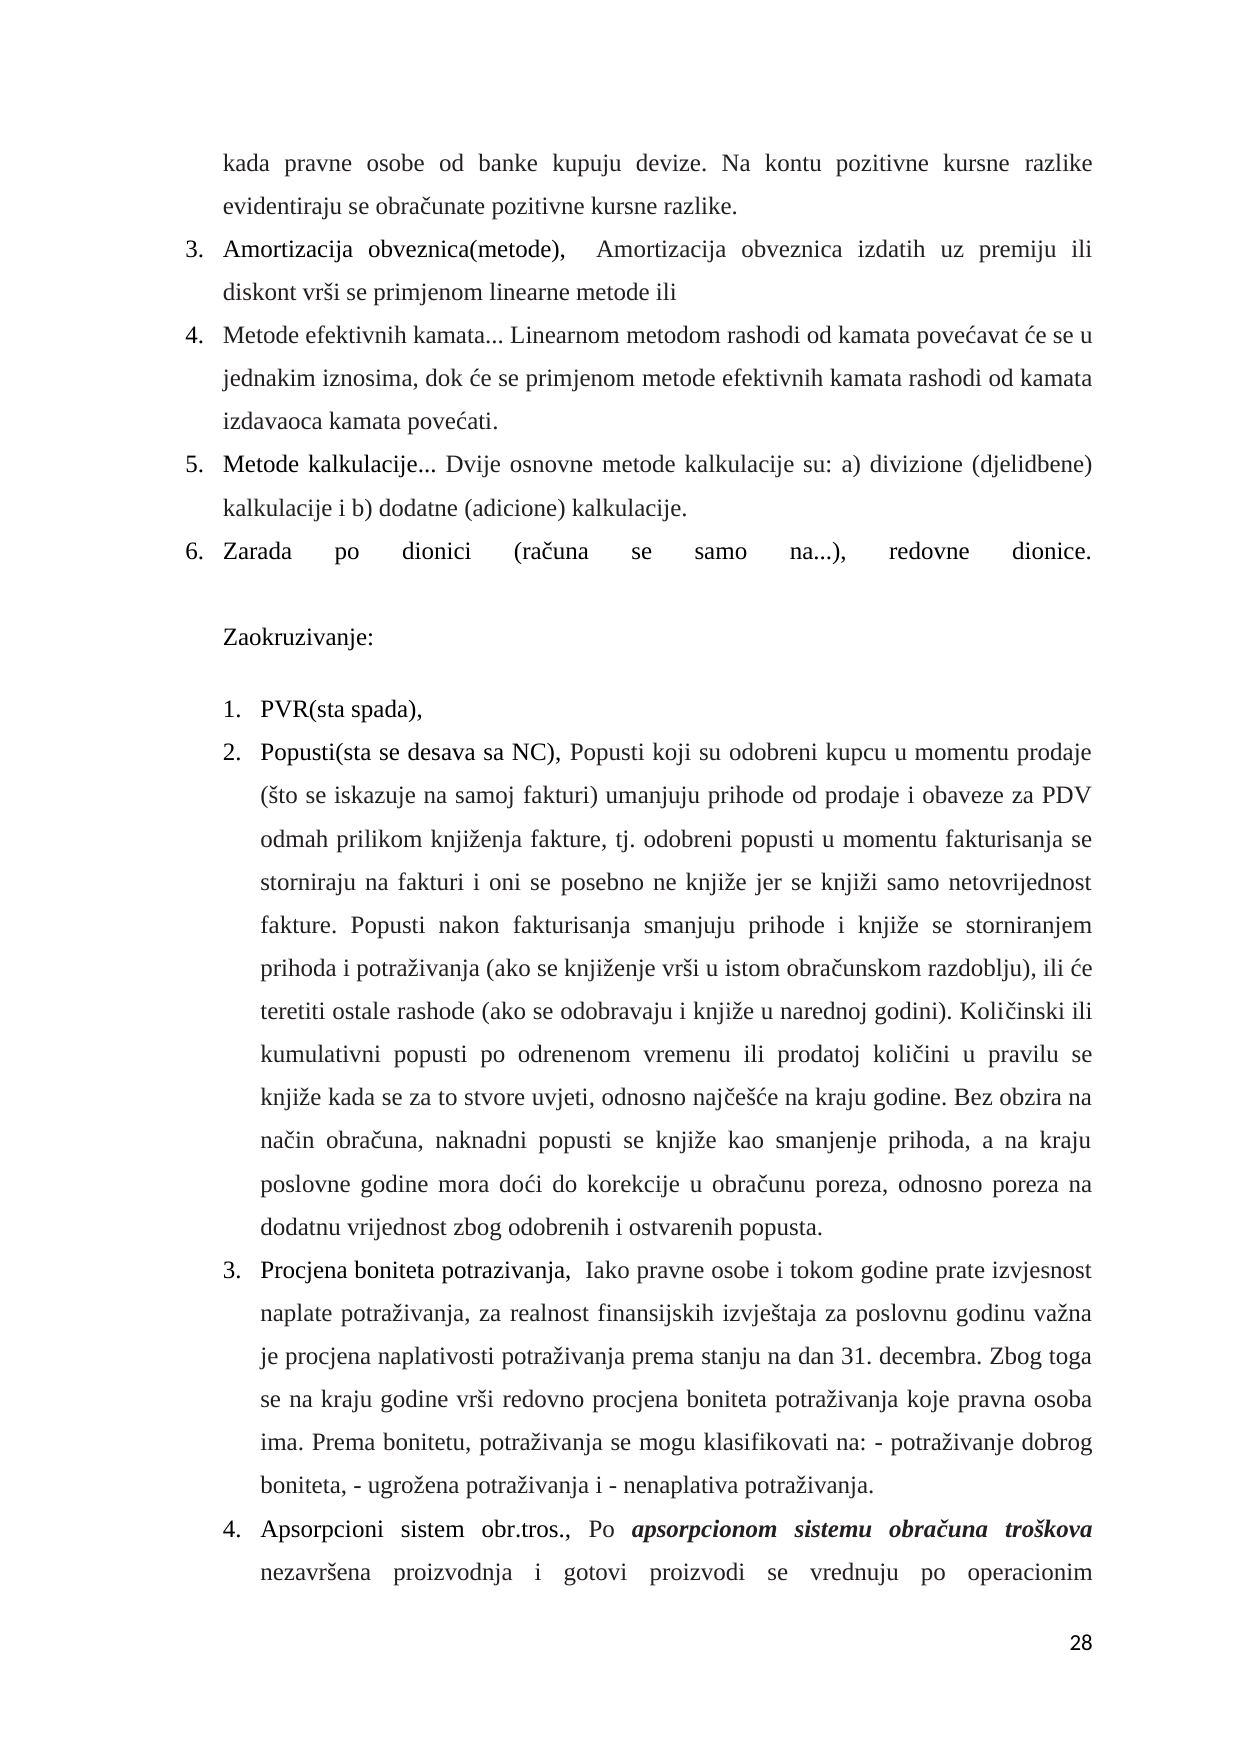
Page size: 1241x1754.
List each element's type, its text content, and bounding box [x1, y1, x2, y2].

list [185, 148, 1093, 219]
list Zarada po dionici (računa se samo na...), redovne dionice. Zaokruzivanje: [185, 967, 1093, 1082]
list Metode kalkulacije... Dvije osnovne metode kalkulacije su: a) divizione (djelidbene) kalkulacije i b) dodatne (adicione) kalkulacije. [185, 881, 1093, 953]
list Zaključni kurs... Zaključni kurs je spot kurs razmjene na datum bilansa stanja (tačka 8, MRS 21). U pravilu, pri izračunavanju kursnih razlika koriste se srednji, kupovni i prodajni kurs. Srednji kurs se, u pravilu, odrenuje na deviznom tržištu. Po srednjem kursu u računovodstvu se iskazuju protuvrijednosti konvertibilnih maraka u odnosu na devizna sredstva. Srednji kurs se koristi na datum bilansa kod usklanivanja monetarnih stavki iskazanih u stranim valutama u toku razdoblja, odnosno na datum bilansa. Kupovni kurs se primjenjuje kada pravne osobe prodaju devizna sredstva banci (poslovne banke i Centralna banka Bosne i Hercegovine). Prodajni kurs se primjenjuje kada pravne osobe od banke kupuju devize. Na kontu pozitivne kursne razlike evidentiraju se obračunate pozitivne kursne razlike. [185, 234, 1093, 651]
list Metode efektivnih kamata... Linearnom metodom rashodi od kamata povećavat će se u jednakim iznosima, dok će se primjenom metode efektivnih kamata rashodi od kamata izdavaoca kamata povećati. [185, 751, 1093, 866]
list Amortizacija obveznica(metode), Amortizacija obveznica izdatih uz premiju ili diskont vrši se primjenom linearne metode ili [185, 665, 1093, 737]
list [223, 1169, 1093, 1586]
list PVR(sta spada), [223, 1126, 1093, 1154]
